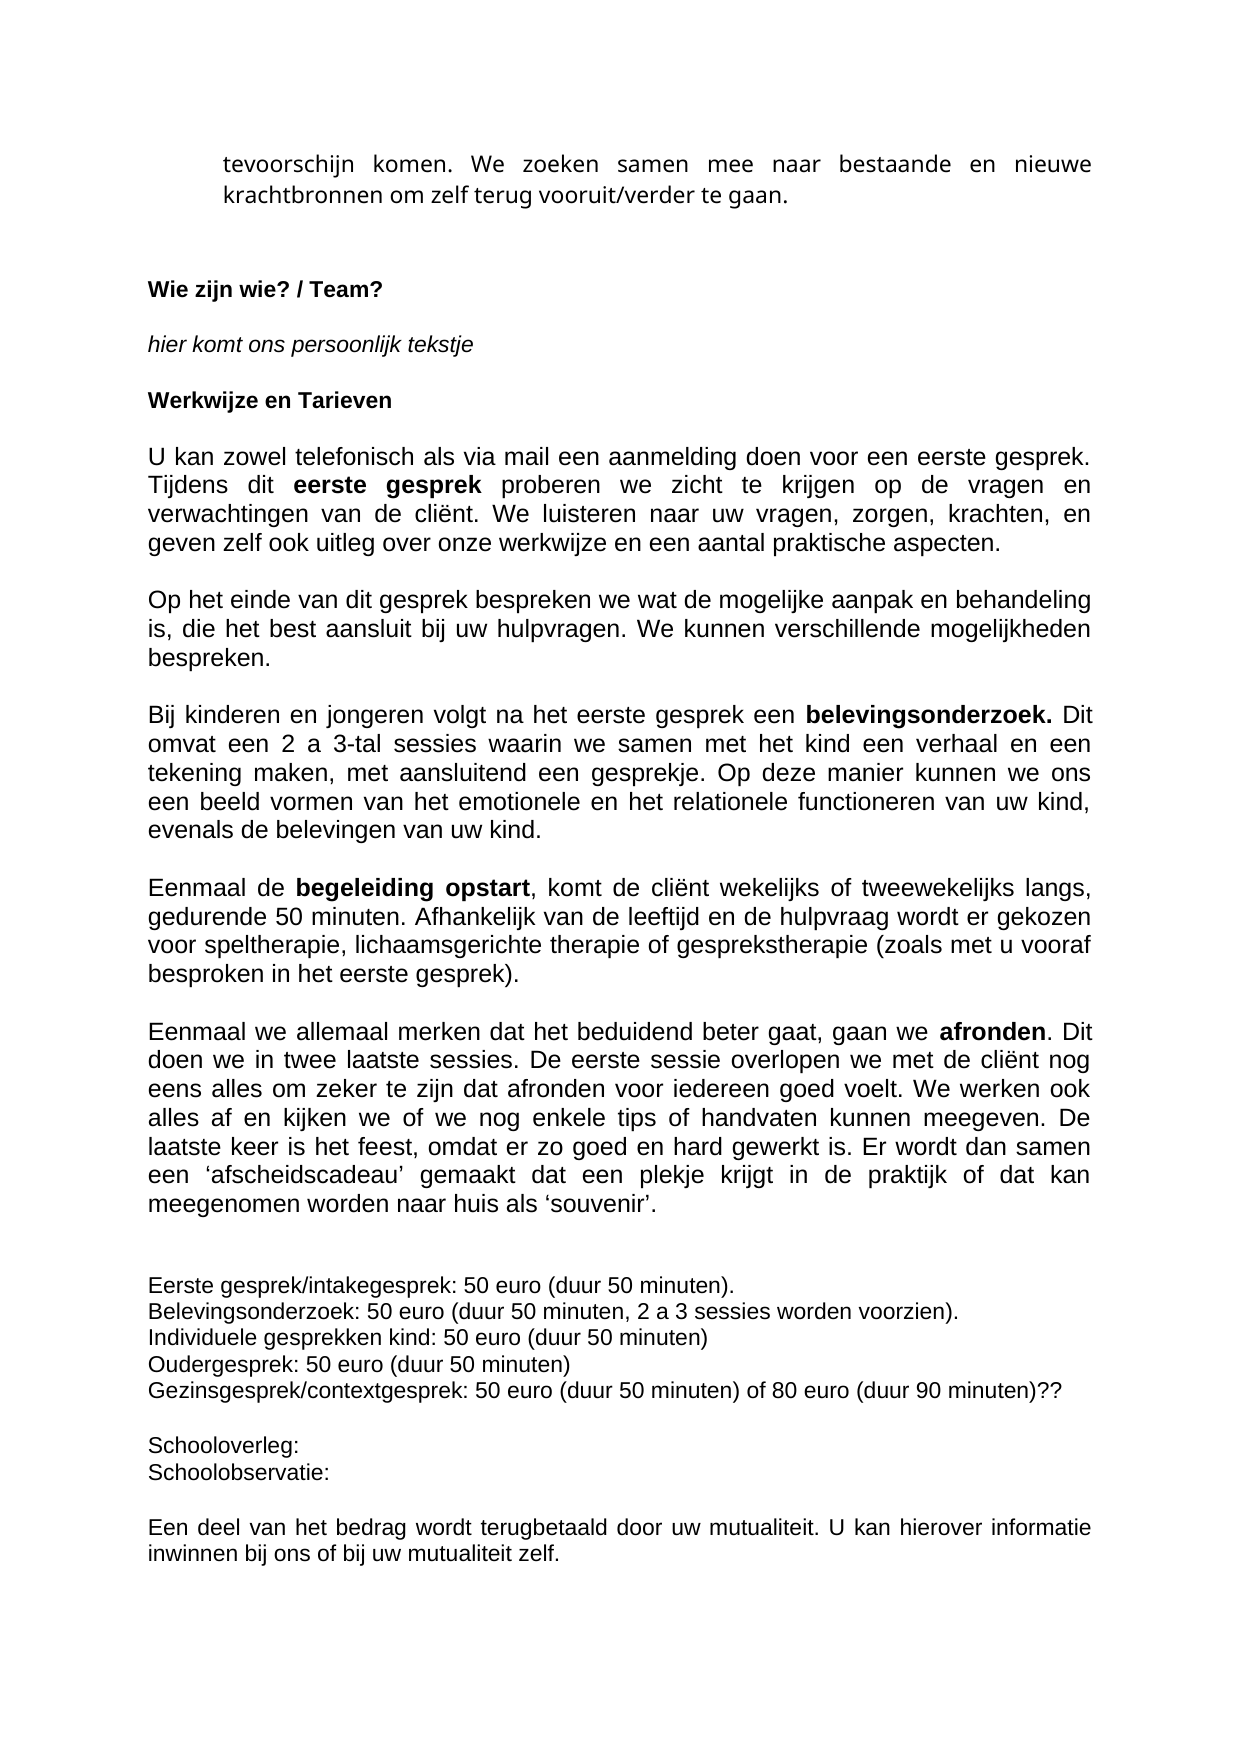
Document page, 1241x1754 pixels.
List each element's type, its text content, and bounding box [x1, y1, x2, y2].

text Eenmaal de begeleiding opstart, komt de cliënt wekelijks of tweewekelijks langs, gedurende 50 minuten. Afhankelijk van de leeftijd en de hulpvraag wordt er gekozen voor speltherapie, lichaamsgerichte therapie of gesprekstherapie (zoals met u vooraf besproken in het eerste gesprek). [148, 873, 1093, 988]
text Werkwijze en Tarieven [148, 387, 1093, 413]
text Eerste gesprek/intakegesprek: 50 euro (duur 50 minuten). [148, 1272, 1093, 1298]
text hier komt ons persoonlijk tekstje [148, 331, 1093, 358]
text Een deel van het bedrag wordt terugbetaald door uw mutualiteit. U kan hierover informatie inwinnen bij ons of bij uw mutualiteit zelf. [148, 1514, 1093, 1566]
text Eenmaal we allemaal merken dat het beduidend beter gaat, gaan we afronden. Dit doen we in twee laatste sessies. De eerste sessie overlopen we met de cliënt nog eens alles om zeker te zijn dat afronden voor iedereen goed voelt. We werken ook alles af en kijken we of we nog enkele tips of handvaten kunnen meegeven. De laatste keer is het feest, omdat er zo goed en hard gewerkt is. Er wordt dan samen een ‘afscheidscadeau’ gemaakt dat een plekje krijgt in de praktijk of dat kan meegenomen worden naar huis als ‘souvenir’. [148, 1017, 1093, 1218]
text Belevingsonderzoek: 50 euro (duur 50 minuten, 2 a 3 sessies worden voorzien). [148, 1298, 1093, 1324]
text Individuele gesprekken kind: 50 euro (duur 50 minuten) [148, 1324, 1093, 1351]
text Schooloverleg: [148, 1432, 1093, 1458]
text Schoolobservatie: [148, 1458, 1093, 1485]
text Wie zijn wie? / Team? [148, 276, 1093, 303]
text U kan zowel telefonisch als via mail een aanmelding doen voor een eerste gesprek. Tijdens dit eerste gesprek proberen we zicht te krijgen op de vragen en verwachtingen van de cliënt. We luisteren naar uw vragen, zorgen, krachten, en geven zelf ook uitleg over onze werkwijze en een aantal praktische aspecten. [148, 442, 1093, 557]
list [185, 148, 1093, 210]
text Op het einde van dit gesprek bespreken we wat de mogelijke aanpak en behandeling is, die het best aansluit bij uw hulpvragen. We kunnen verschillende mogelijkheden bespreken. [148, 585, 1093, 672]
text Gezinsgesprek/contextgesprek: 50 euro (duur 50 minuten) of 80 euro (duur 90 minuten)?? [148, 1377, 1093, 1403]
text Bij kinderen en jongeren volgt na het eerste gesprek een belevingsonderzoek. Dit omvat een 2 a 3-tal sessies waarin we samen met het kind een verhaal en een tekening maken, met aansluitend een gesprekje. Op deze manier kunnen we ons een beeld vormen van het emotionele en het relationele functioneren van uw kind, evenals de belevingen van uw kind. [148, 700, 1093, 844]
text Oudergesprek: 50 euro (duur 50 minuten) [148, 1351, 1093, 1377]
